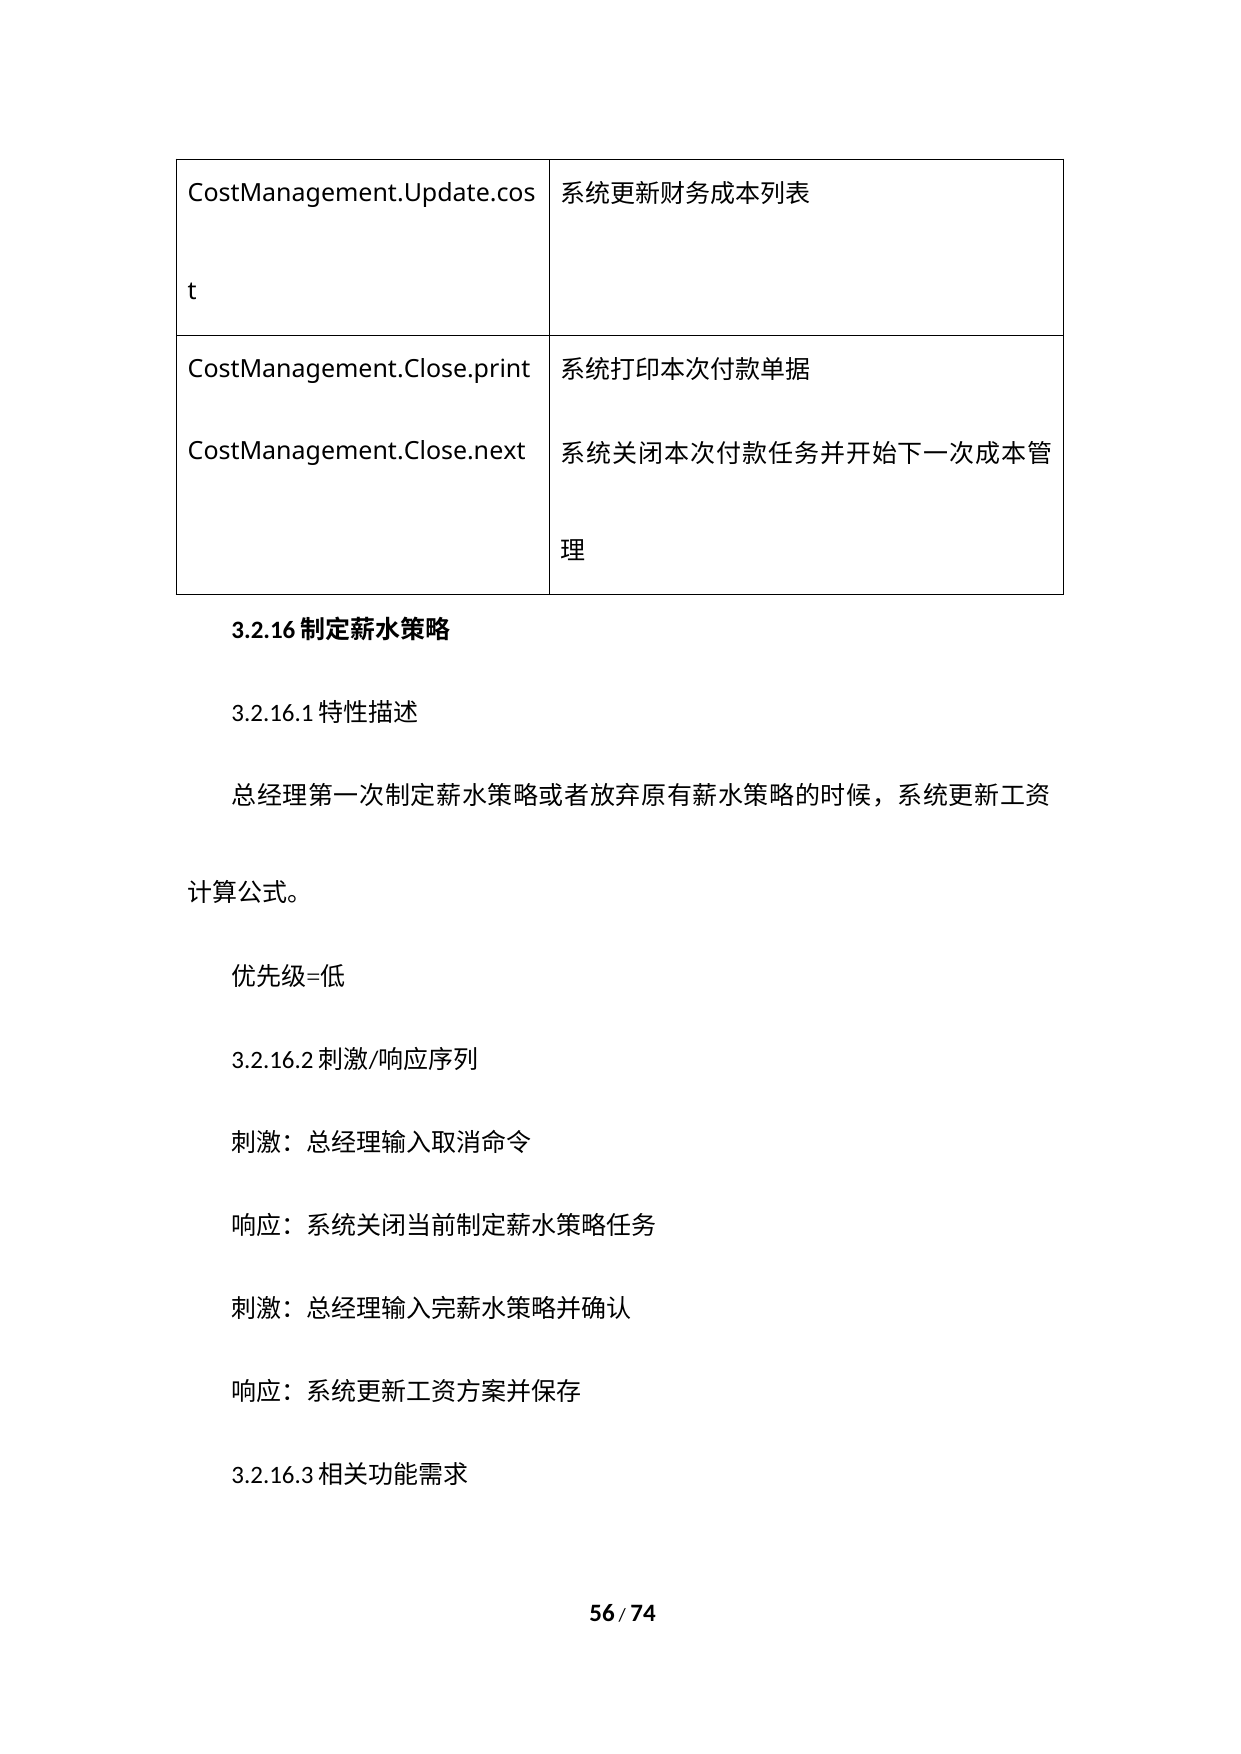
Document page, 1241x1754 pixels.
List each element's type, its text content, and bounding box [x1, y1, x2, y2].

text 3.2.16.1特性描述 [187, 678, 1053, 743]
table_cell CostManagement.Close.print CostManagement.Close.next [177, 336, 549, 594]
text 响应：系统更新工资方案并保存 [187, 1357, 1053, 1422]
text 总经理第一次制定薪水策略或者放弃原有薪水策略的时候，系统更新工资计算公式。 [187, 761, 1053, 923]
text 刺激：总经理输入取消命令 [187, 1108, 1053, 1173]
text 刺激：总经理输入完薪水策略并确认 [187, 1274, 1053, 1339]
text 3.2.16制定薪水策略 [187, 595, 1053, 660]
text 3.2.16.2刺激/响应序列 [187, 1025, 1053, 1090]
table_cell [550, 160, 1063, 334]
text 3.2.16.3相关功能需求 [187, 1440, 1053, 1505]
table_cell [177, 160, 549, 334]
text 响应：系统关闭当前制定薪水策略任务 [187, 1191, 1053, 1256]
table_cell 系统打印本次付款单据 系统关闭本次付款任务并开始下一次成本管理 [550, 336, 1063, 594]
text 优先级=低 [187, 942, 1053, 1007]
